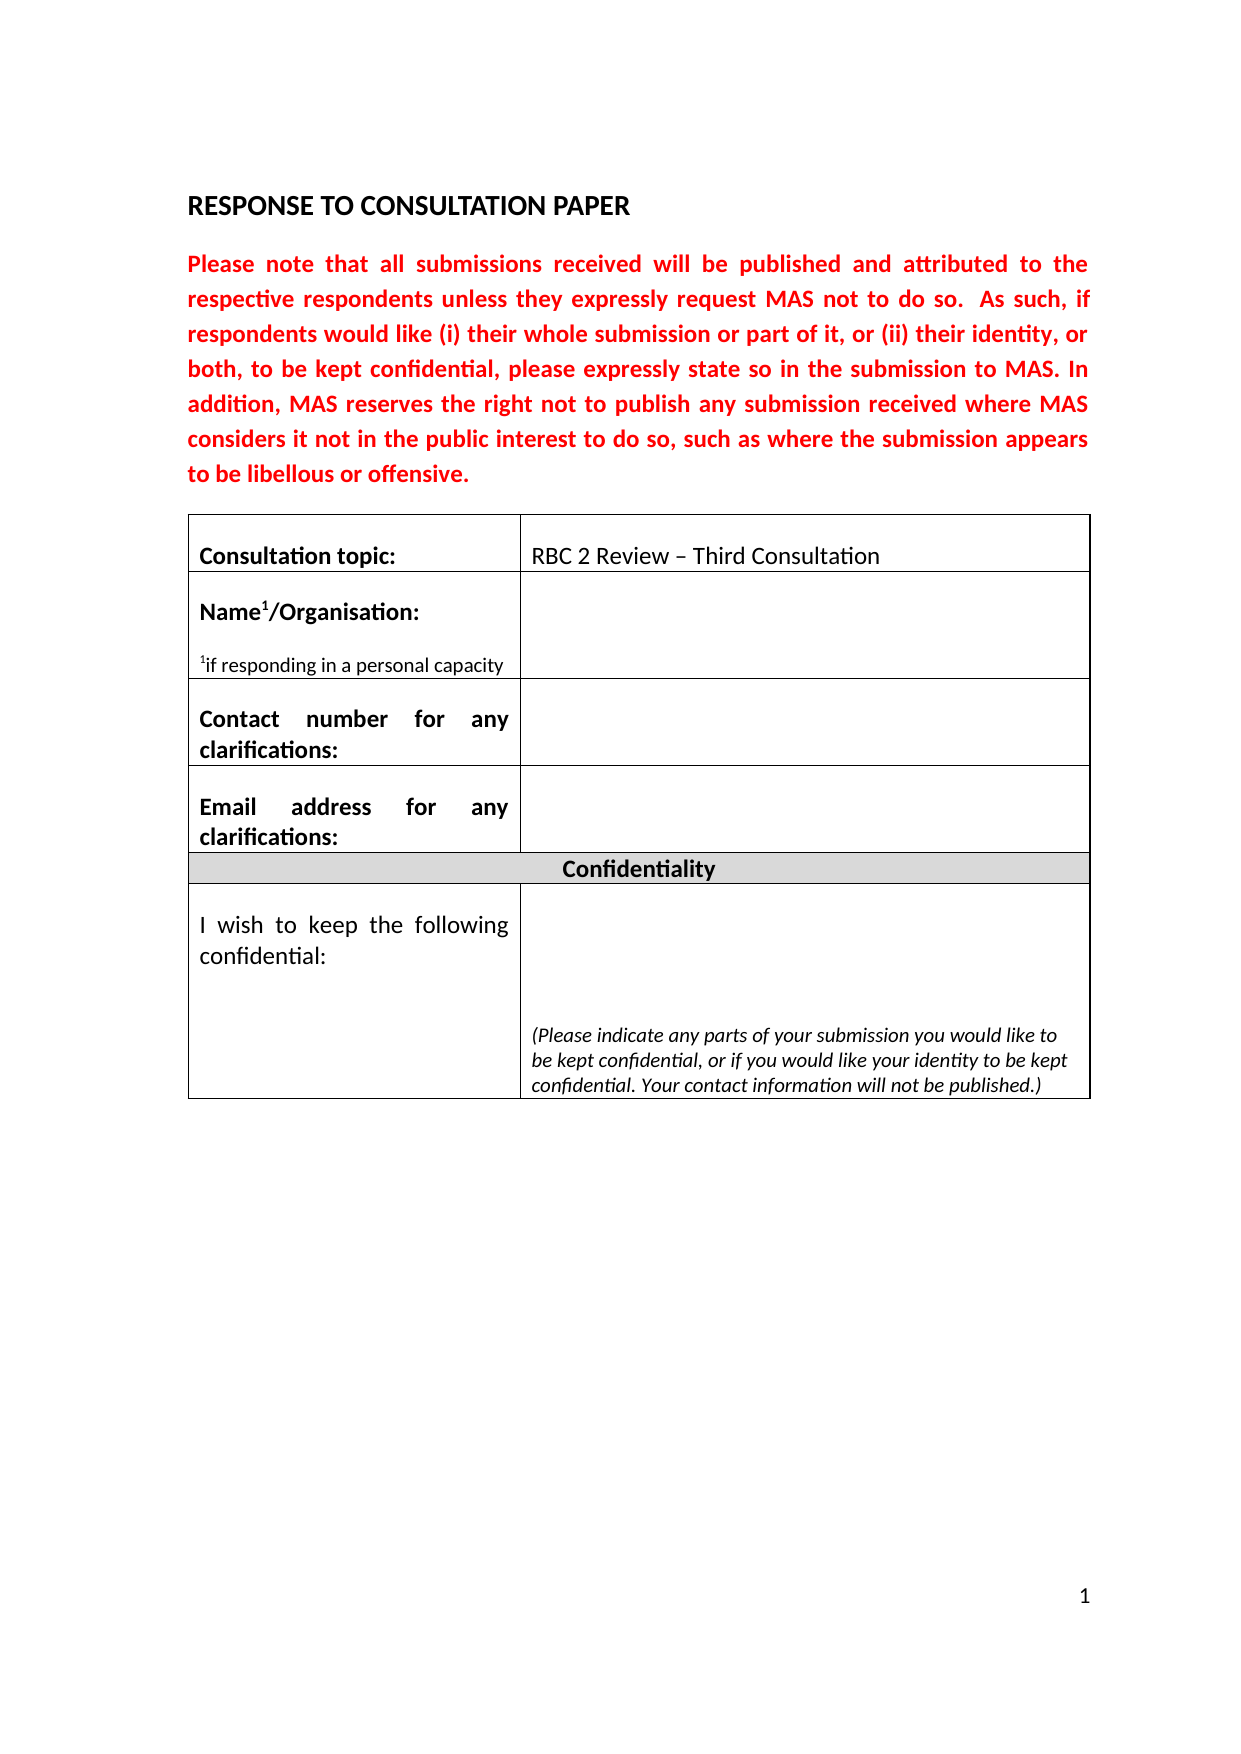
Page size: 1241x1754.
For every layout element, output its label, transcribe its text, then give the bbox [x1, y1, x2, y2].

table_cell Confidentiality [189, 853, 1089, 883]
table_header Consultation topic: [189, 515, 520, 571]
table_cell [521, 679, 1089, 764]
table_cell Email address for any clarifications: [189, 766, 520, 852]
table_cell Contact number for any clarifications: [189, 679, 520, 764]
table_cell Name1/Organisation: 1if responding in a personal capacity [189, 572, 520, 677]
table_header RBC 2 Review – Third Consultation [521, 515, 1089, 571]
table_cell [521, 766, 1089, 852]
subtitle RESPONSE TO CONSULTATION PAPER [187, 187, 1090, 223]
table_cell [521, 572, 1089, 677]
list Please note that all submissions received will be published and attributed to the respective respondents unless they expressly request MAS not to do so. As such, if respondents would like (i) their whole submission or part of it, or (ii) their identity, or both, to be kept confidential, please expressly state so in the submission to MAS. In addition, MAS reserves the right not to publish any submission received where MAS considers it not in the public interest to do so, such as where the submission appears to be libellous or offensive. [187, 248, 1090, 489]
table_cell I wish to keep the following confidential: [189, 884, 520, 1098]
table_cell (Please indicate any parts of your submission you would like to be kept confidential, or if you would like your identity to be kept confidential. Your contact information will not be published.) [521, 884, 1089, 1098]
